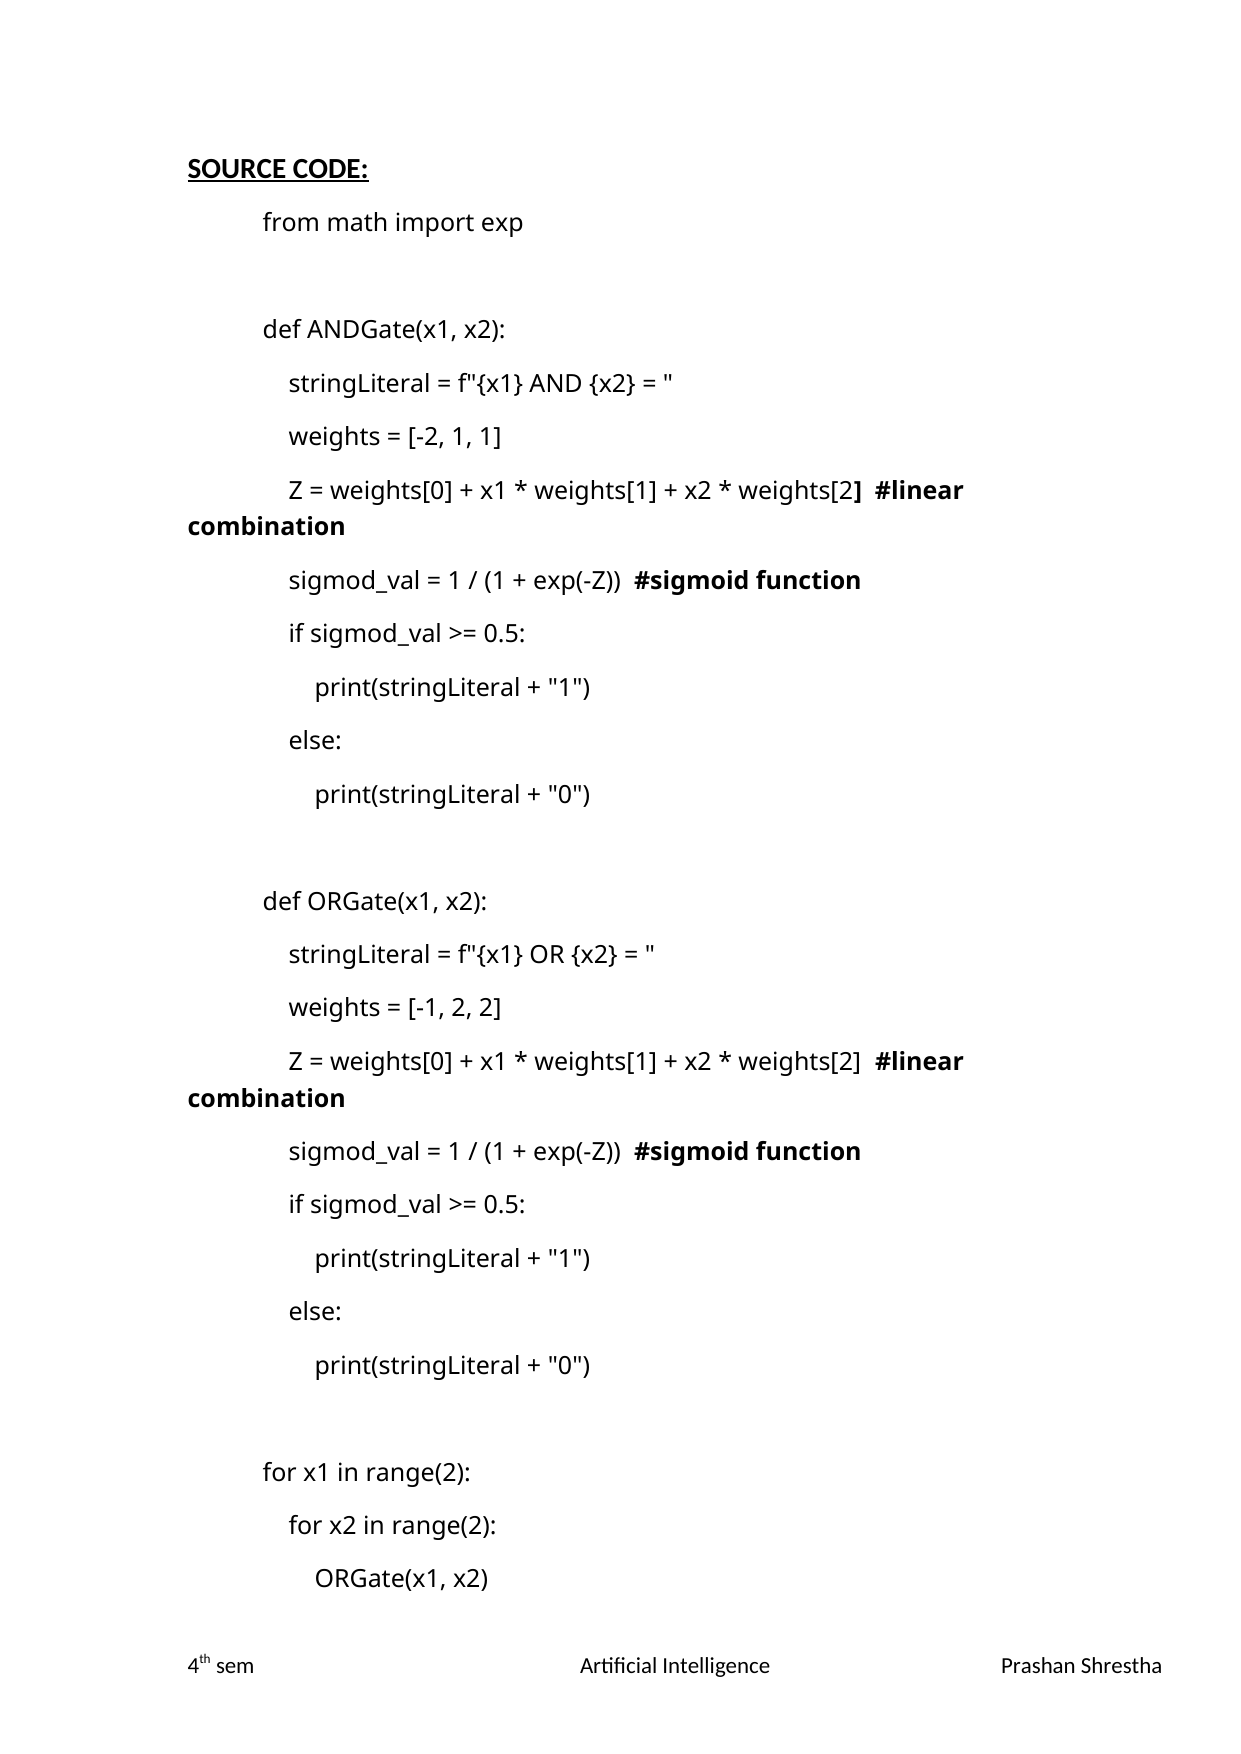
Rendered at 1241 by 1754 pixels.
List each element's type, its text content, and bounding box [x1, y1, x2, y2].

text sigmod_val = 1 / (1 + exp(-Z)) #sigmoid function [187, 1134, 1090, 1168]
text else: [187, 1294, 1090, 1328]
text print(stringLiteral + "1") [187, 1241, 1090, 1274]
text print(stringLiteral + "0") [187, 1347, 1090, 1381]
text for x2 in range(2): [187, 1508, 1090, 1542]
text if sigmod_val >= 0.5: [187, 1187, 1090, 1221]
text def ORGate(x1, x2): [187, 883, 1090, 917]
text stringLiteral = f"{x1} OR {x2} = " [187, 937, 1090, 971]
text def ANDGate(x1, x2): [187, 312, 1090, 346]
text Z = weights[0] + x1 * weights[1] + x2 * weights[2] #linear combination [187, 472, 1090, 543]
text weights = [-1, 2, 2] [187, 990, 1090, 1024]
text Z = weights[0] + x1 * weights[1] + x2 * weights[2] #linear combination [187, 1043, 1090, 1114]
text else: [187, 723, 1090, 757]
text ORGate(x1, x2) [187, 1561, 1090, 1595]
text for x1 in range(2): [187, 1454, 1090, 1488]
text from math import exp [187, 205, 1090, 239]
text weights = [-2, 1, 1] [187, 419, 1090, 453]
text SOURCE CODE: [187, 150, 1090, 186]
text if sigmod_val >= 0.5: [187, 616, 1090, 650]
text sigmod_val = 1 / (1 + exp(-Z)) #sigmoid function [187, 562, 1090, 597]
text print(stringLiteral + "0") [187, 776, 1090, 810]
text stringLiteral = f"{x1} AND {x2} = " [187, 365, 1090, 399]
text print(stringLiteral + "1") [187, 669, 1090, 703]
